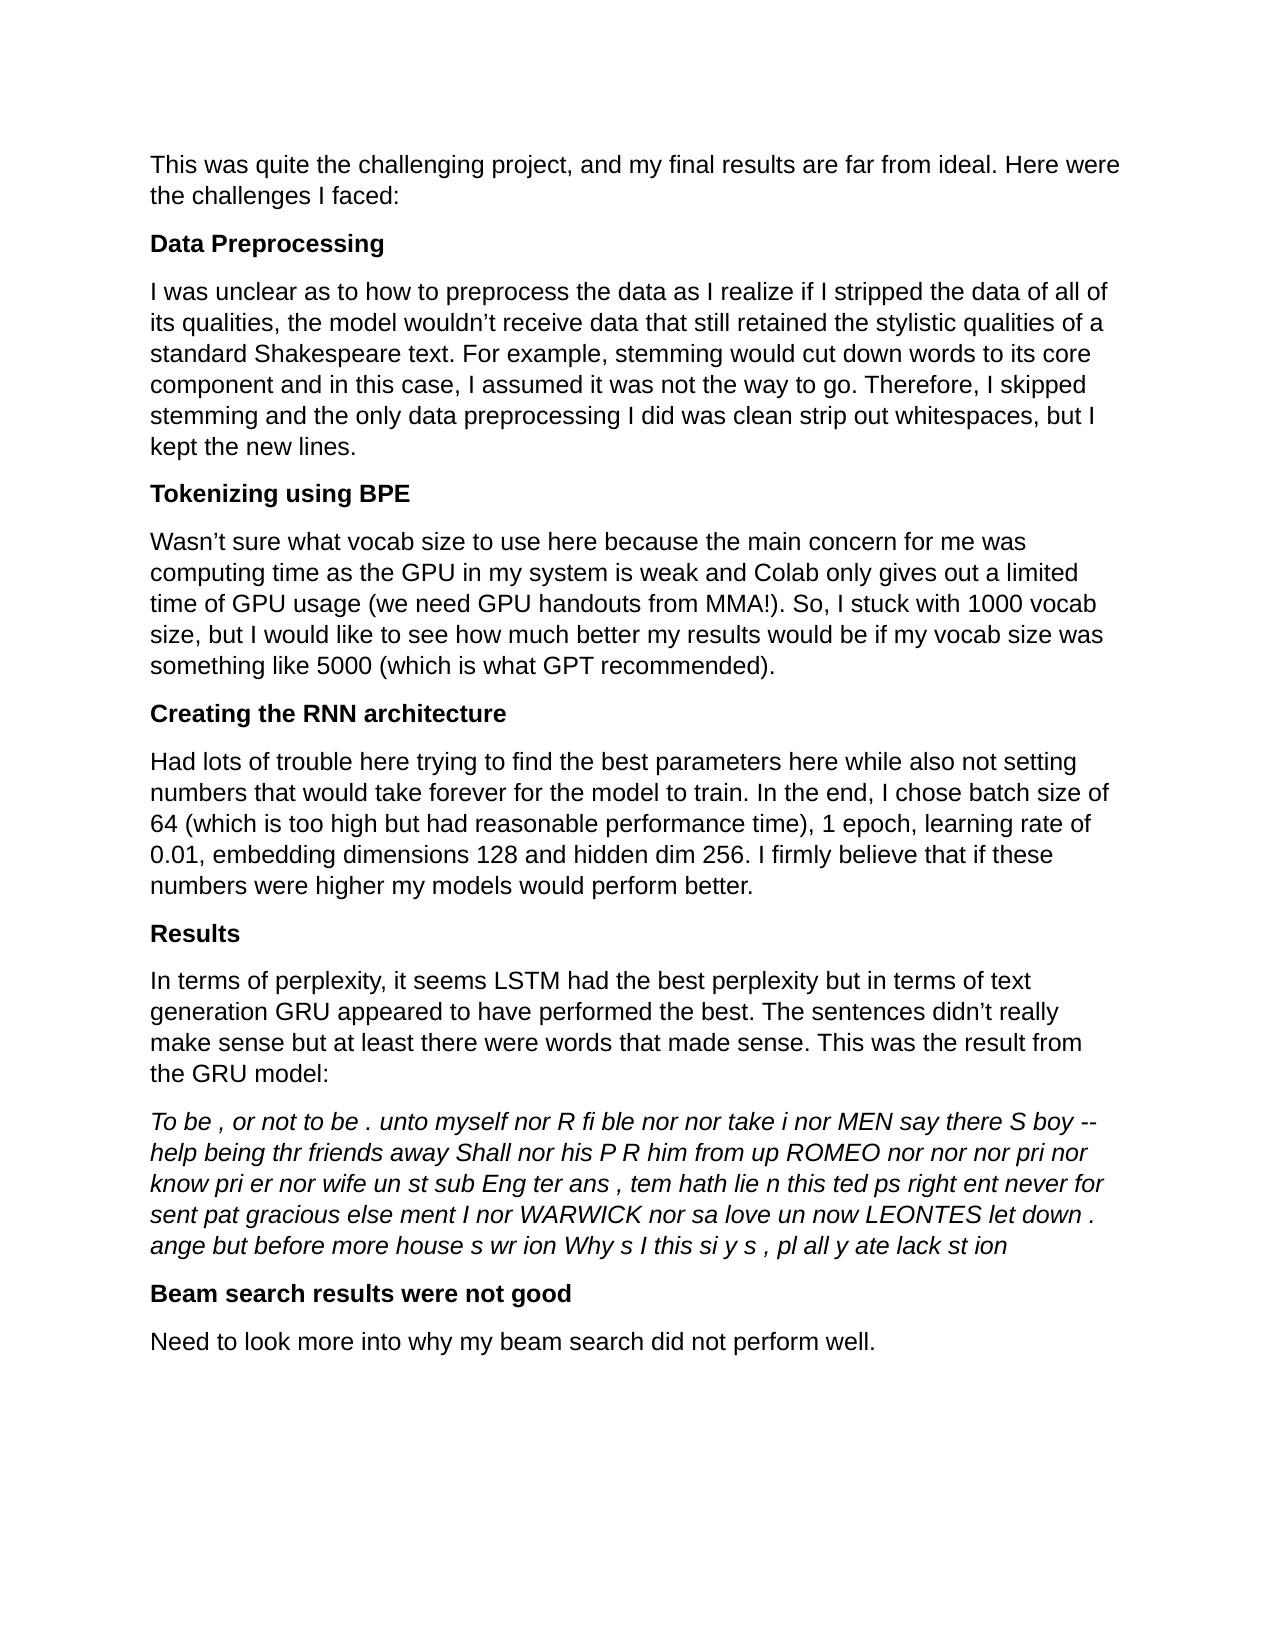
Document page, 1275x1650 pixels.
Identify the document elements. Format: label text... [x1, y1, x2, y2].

text Had lots of trouble here trying to find the best parameters here while also not setting numbers that would take forever for the model to train. In the end, I chose batch size of 64 (which is too high but had reasonable performance time), 1 epoch, learning rate of 0.01, embedding dimensions 128 and hidden dim 256. I firmly believe that if these numbers were higher my models would perform better. [150, 747, 1125, 899]
text In terms of perplexity, it seems LSTM had the best perplexity but in terms of text generation GRU appeared to have performed the best. The sentences didn’t really make sense but at least there were words that made sense. This was the result from the GRU model: [150, 966, 1125, 1088]
text Creating the RNN architecture [150, 699, 1125, 728]
text To be , or not to be . unto myself nor R fi ble nor nor take i nor MEN say there S boy -- help being thr friends away Shall nor his P R him from up ROMEO nor nor nor pri nor know pri er nor wife un st sub Eng ter ans , tem hath lie n this ted ps right ent never for sent pat gracious else ment I nor WARWICK nor sa love un now LEONTES let down . ange but before more house s wr ion Why s I this si y s , pl all y ate lack st ion [150, 1107, 1125, 1260]
text Results [150, 918, 1125, 947]
text I was unclear as to how to preprocess the data as I realize if I stripped the data of all of its qualities, the model wouldn’t receive data that still retained the stylistic qualities of a standard Shakespeare text. For example, stemming would cut down words to its core component and in this case, I assumed it was not the way to go. Therefore, I skipped stemming and the only data preprocessing I did was clean strip out whitespaces, but I kept the new lines. [150, 276, 1125, 460]
text Wasn’t sure what vocab size to use here because the main concern for me was computing time as the GPU in my system is weak and Colab only gives out a limited time of GPU usage (we need GPU handouts from MMA!). So, I stuck with 1000 vocab size, but I would like to see how much better my results would be if my vocab size was something like 5000 (which is what GPT recommended). [150, 527, 1125, 680]
text Data Preprocessing [150, 229, 1125, 257]
text Beam search results were not good [150, 1279, 1125, 1308]
text Tokenizing using BPE [150, 479, 1125, 508]
text This was quite the challenging project, and my final results are far from ideal. Here were the challenges I faced: [150, 150, 1125, 210]
text Need to look more into why my beam search did not perform well. [150, 1327, 1125, 1355]
